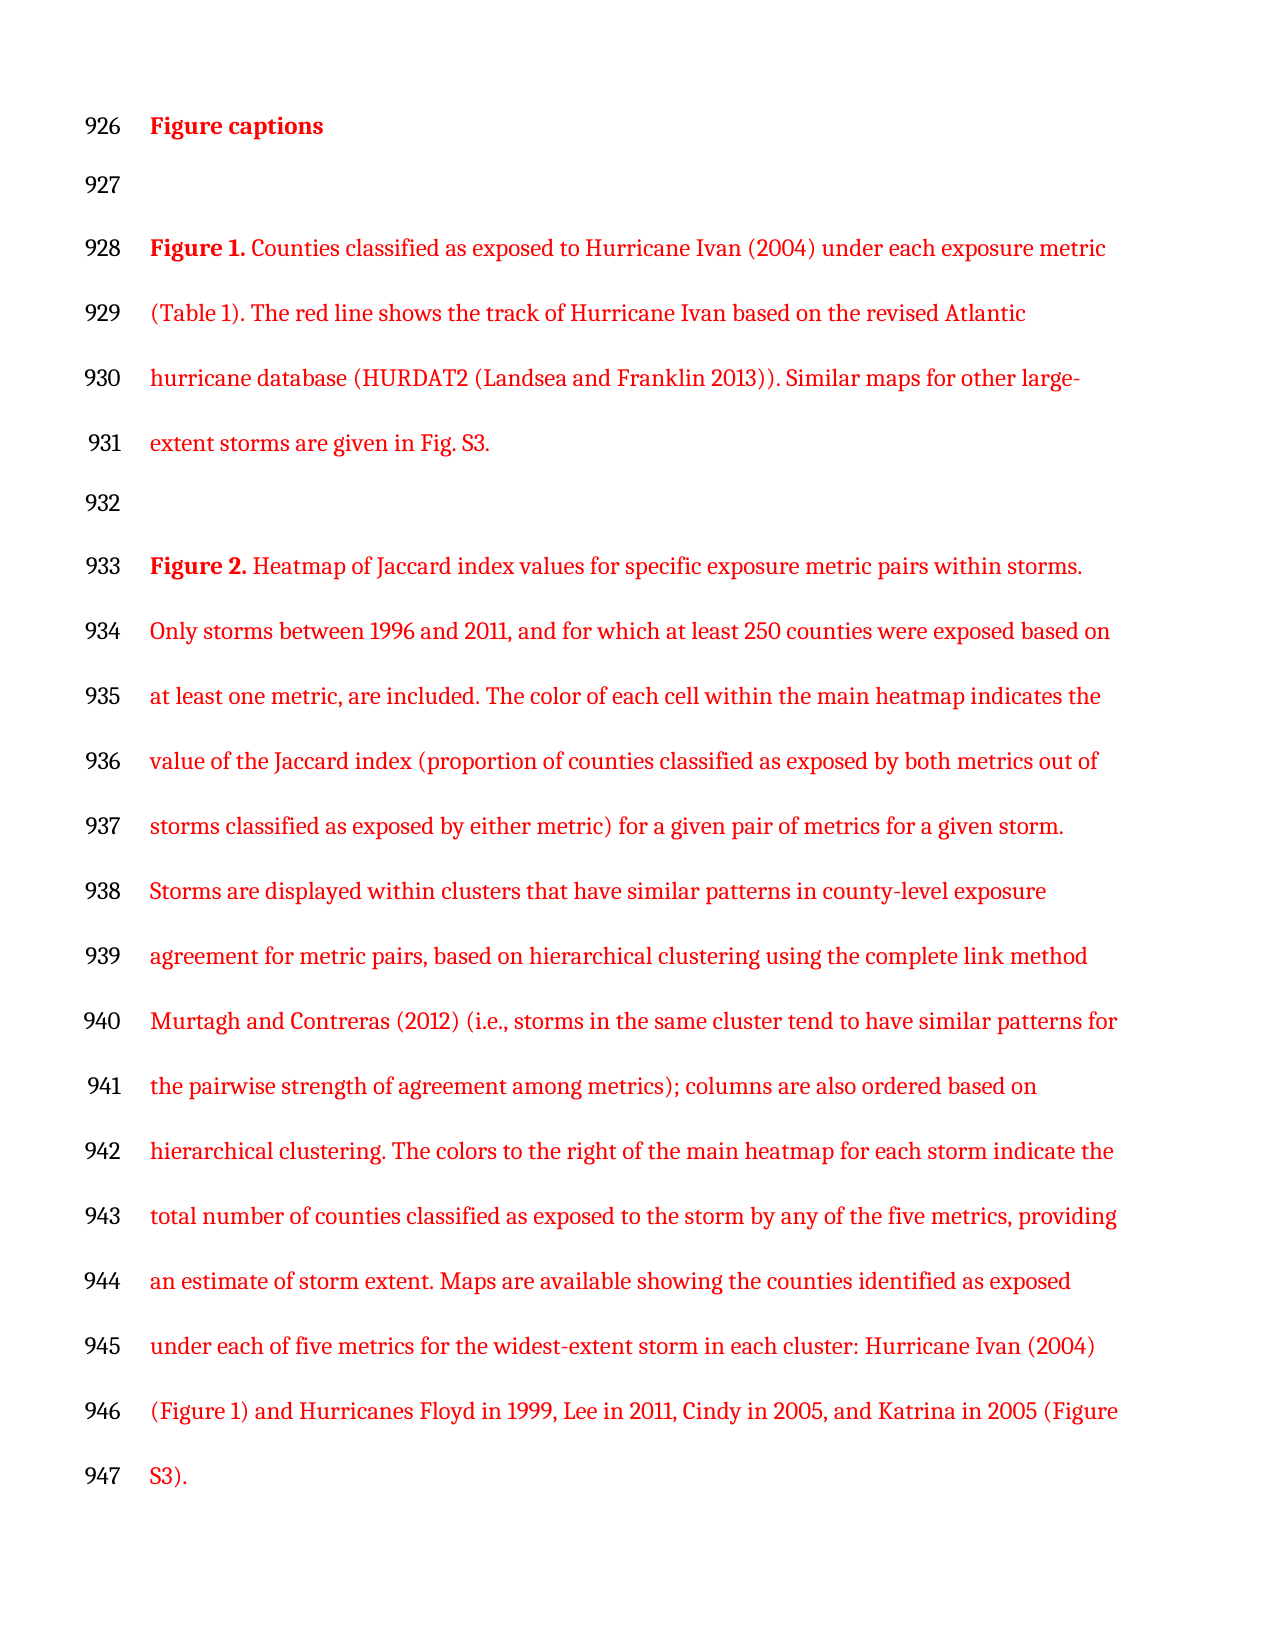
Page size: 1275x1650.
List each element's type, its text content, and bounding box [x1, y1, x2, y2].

text Figure captions [150, 110, 1125, 142]
text Figure 1. Counties classified as exposed to Hurricane Ivan (2004) under each exposure metric (Table 1). The red line shows the track of Hurricane Ivan based on the revised Atlantic hurricane database (HURDAT2 (Landsea and Franklin 2013)). Similar maps for other large-extent storms are given in Fig. S3. [150, 232, 1125, 460]
text Figure 2. Heatmap of Jaccard index values for specific exposure metric pairs within storms. Only storms between 1996 and 2011, and for which at least 250 counties were exposed based on at least one metric, are included. The color of each cell within the main heatmap indicates the value of the Jaccard index (proportion of counties classified as exposed by both metrics out of storms classified as exposed by either metric) for a given pair of metrics for a given storm. Storms are displayed within clusters that have similar patterns in county-level exposure agreement for metric pairs, based on hierarchical clustering using the complete link method Murtagh and Contreras (2012) (i.e., storms in the same cluster tend to have similar patterns for the pairwise strength of agreement among metrics); columns are also ordered based on hierarchical clustering. The colors to the right of the main heatmap for each storm indicate the total number of counties classified as exposed to the storm by any of the five metrics, providing an estimate of storm extent. Maps are available showing the counties identified as exposed under each of five metrics for the widest-extent storm in each cluster: Hurricane Ivan (2004) (Figure 1) and Hurricanes Floyd in 1999, Lee in 2011, Cindy in 2005, and Katrina in 2005 (Figure S3). [150, 550, 1125, 1492]
